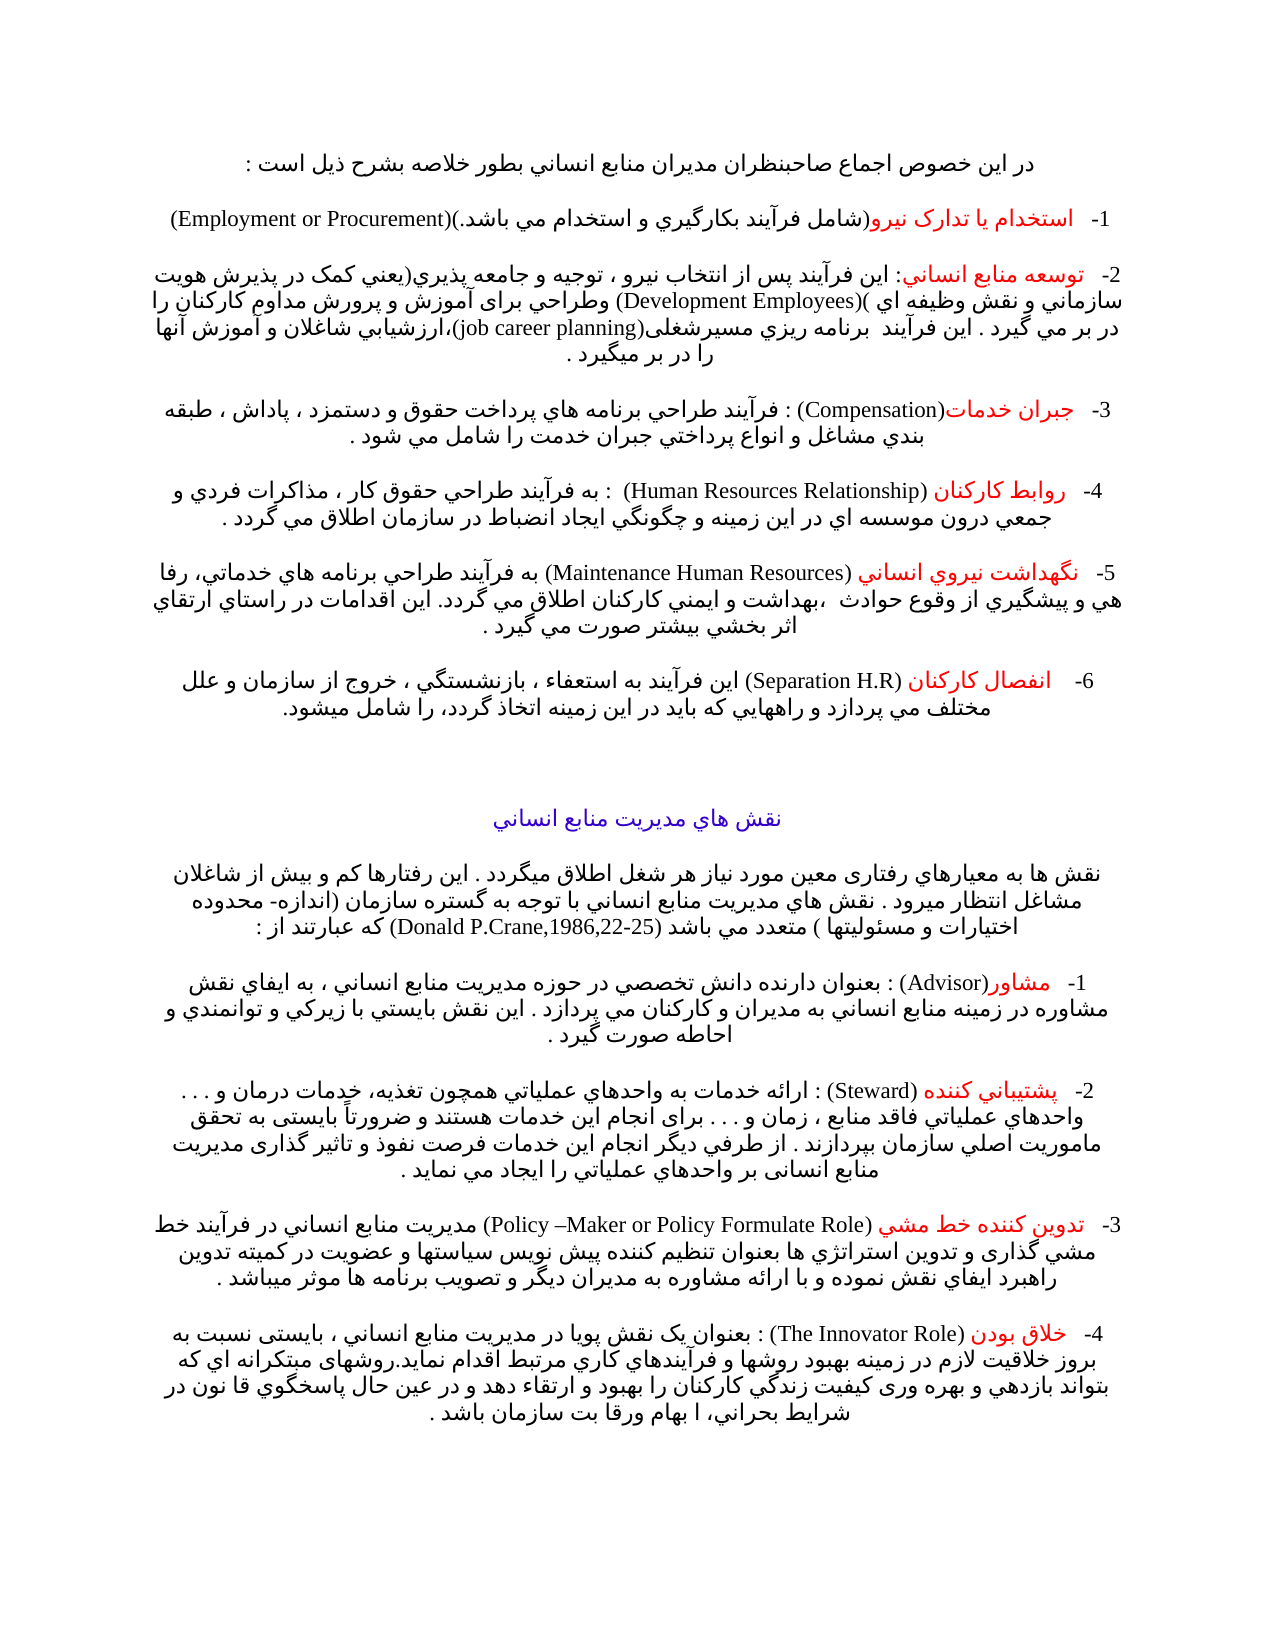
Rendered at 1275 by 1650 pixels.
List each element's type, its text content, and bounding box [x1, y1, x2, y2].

text 1- استخدام يا تدارک نيرو(شامل فرآيند بکارگيري و استخدام مي باشد.)(Employment or Procurement) [150, 206, 1125, 232]
text 3- تدوين کننده خط مشي (Policy –Maker or Policy Formulate Role) مديريت منابع انساني در فرآيند خط مشي گذاری و تدوين استراتژي ها بعنوان تنظيم کننده پيش نويس سياستها و عضويت در کميته تدوين راهبرد ايفاي نقش نموده و با ارائه مشاوره به مديران ديگر و تصويب برنامه ها موثر میباشد . [150, 1212, 1125, 1291]
text 5- نگهداشت نيروي انساني (Maintenance Human Resources) به فرآيند طراحي برنامه هاي خدماتي، رفا هي و پيشگيري از وقوع حوادث ،بهداشت و ايمني کارکنان اطلاق مي گردد. اين اقدامات در راستاي ارتقاي اثر بخشي بيشتر صورت مي گيرد . [150, 559, 1125, 638]
text 6- انفصال کارکنان (Separation H.R) اين فرآيند به استعفاء ، بازنشستگي ، خروج از سازمان و علل مختلف مي پردازد و راههايي که بايد در اين زمينه اتخاذ گردد، را شامل میشود. [150, 668, 1125, 720]
text در اين خصوص اجماع صاحبنظران مديران منابع انساني بطور خلاصه بشرح ذيل است : [150, 150, 1125, 176]
text نقش ها به معيارهاي رفتاری معين مورد نياز هر شغل اطلاق ميگردد . اين رفتارها کم و بيش از شاغلان مشاغل انتظار ميرود . نقش هاي مديريت منابع انساني با توجه به گستره سازمان (اندازه- محدوده اختيارات و مسئوليتها ) متعدد مي باشد (Donald P.Crane,1986,22-25) که عبارتند از : [150, 861, 1125, 939]
text 1- مشاور(Advisor) : بعنوان دارنده دانش تخصصي در حوزه مديريت منابع انساني ، به ايفاي نقش مشاوره در زمينه منابع انساني به مديران و کارکنان مي پردازد . اين نقش بايستي با زيرکي و توانمندي و احاطه صورت گيرد . [150, 969, 1125, 1048]
text 4- روابط کارکنان (Human Resources Relationship) : به فرآيند طراحي حقوق کار ، مذاکرات فردي و جمعي درون موسسه اي در اين زمينه و چگونگي ايجاد انضباط در سازمان اطلاق مي گردد . [150, 477, 1125, 530]
text 3- جبران خدمات(Compensation) : فرآيند طراحي برنامه هاي پرداخت حقوق و دستمزد ، پاداش ، طبقه بندي مشاغل و انواع پرداختي جبران خدمت را شامل مي شود . [150, 396, 1125, 448]
text نقش هاي مديريت منابع انساني [150, 805, 1125, 831]
text 2- توسعه منابع انساني: اين فرآيند پس از انتخاب نيرو ، توجيه و جامعه پذيري(يعني کمک در پذيرش هويت سازماني و نقش وظيفه اي )(Development Employees) وطراحي برای آموزش و پرورش مداوم کارکنان را در بر مي گيرد . اين فرآيند برنامه ريزي مسيرشغلی(job career planning)،ارزشيابي شاغلان و آموزش آنها را در بر ميگيرد . [150, 261, 1125, 366]
text 4- خلاق بودن (The Innovator Role) : بعنوان يک نقش پويا در مديريت منابع انساني ، بایستی نسبت به بروز خلاقيت لازم در زمينه بهبود روشها و فرآيندهاي کاري مرتبط اقدام نمايد.روشهای مبتکرانه اي که بتواند بازدهي و بهره وری کيفيت زندگي کارکنان را بهبود و ارتقاء دهد و در عين حال پاسخگوي قا نون در شرايط بحراني، ا بهام ورقا بت سازمان باشد . [150, 1320, 1125, 1425]
text 2- پشتيباني کننده (Steward) : ارائه خدمات به واحدهاي عملياتي همچون تغذيه، خدمات درمان و . . . واحدهاي عملياتي فاقد منابع ، زمان و . . . برای انجام اين خدمات هستند و ضرورتاً بايستی به تحقق ماموريت اصلي سازمان بپردازند . از طرفي ديگر انجام اين خدمات فرصت نفوذ و تاثير گذاری مديريت منابع انسانی بر واحدهاي عملياتي را ايجاد مي نمايد . [150, 1077, 1125, 1182]
